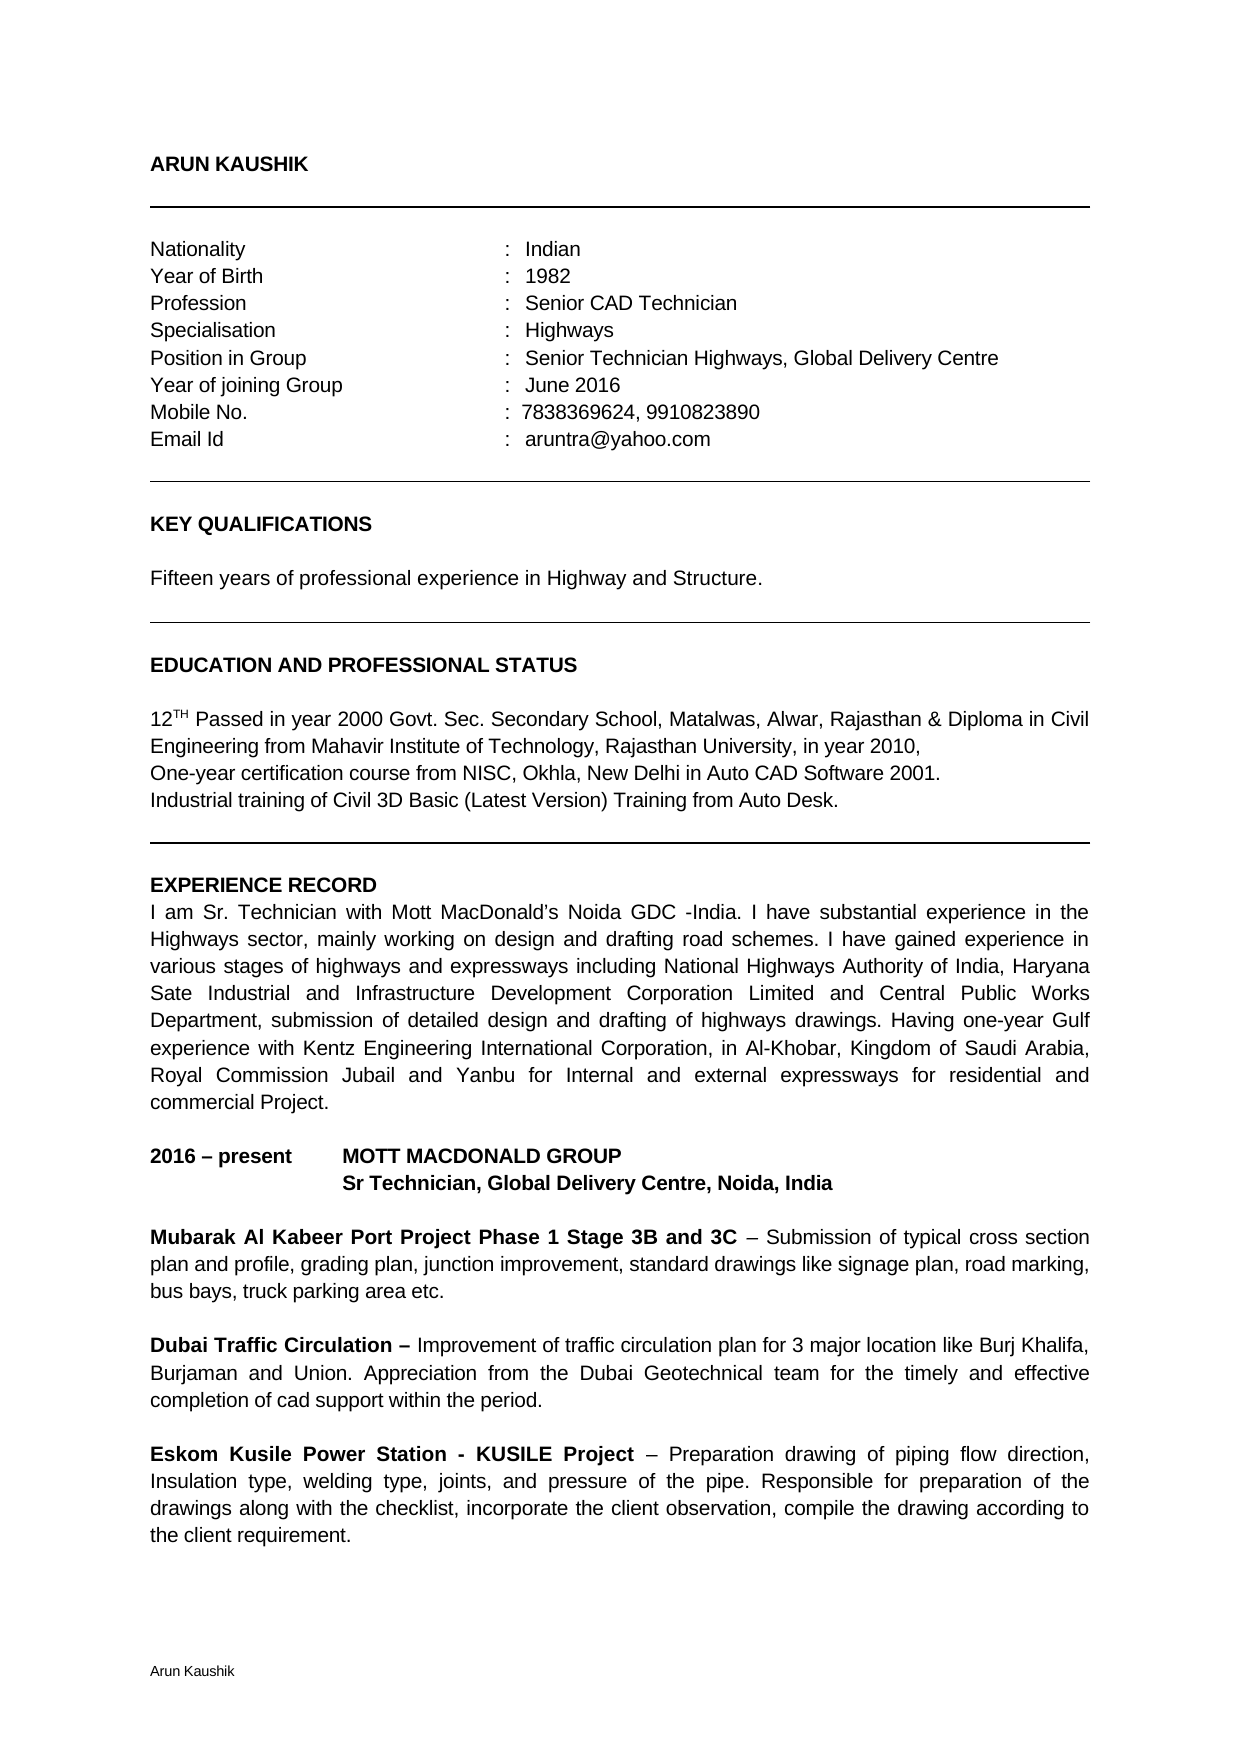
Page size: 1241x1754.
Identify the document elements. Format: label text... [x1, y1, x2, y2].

text 2016 – present MOTT MACDONALD GROUP [150, 1142, 1090, 1169]
text I am Sr. Technician with Mott MacDonald’s Noida GDC -India. I have substantial experience in the Highways sector, mainly working on design and drafting road schemes. I have gained experience in various stages of highways and expressways including National Highways Authority of India, Haryana Sate Industrial and Infrastructure Development Corporation Limited and Central Public Works Department, submission of detailed design and drafting of highways drawings. Having one-year Gulf experience with Kentz Engineering International Corporation, in Al-Khobar, Kingdom of Saudi Arabia, Royal Commission Jubail and Yanbu for Internal and external expressways for residential and commercial Project. [150, 898, 1090, 1114]
text Nationality : Indian [150, 235, 1090, 262]
text Industrial training of Civil 3D Basic (Latest Version) Training from Auto Desk. [150, 786, 1090, 813]
subtitle Mubarak Al Kabeer Port Project Phase 1 Stage 3B and 3C – Submission of typical cross section plan and profile, grading plan, junction improvement, standard drawings like signage plan, road marking, bus bays, truck parking area etc. [150, 1223, 1090, 1304]
text Profession : Senior CAD Technician [150, 289, 1090, 316]
text Sr Technician, Global Delivery Centre, Noida, India [150, 1169, 1090, 1196]
text ARUN KAUSHIK [150, 150, 1090, 177]
text Email Id : aruntra@yahoo.com [150, 424, 1090, 452]
text KEY QUALIFICATIONS [150, 509, 1090, 536]
text Position in Group : Senior Technician Highways, Global Delivery Centre [150, 343, 1090, 370]
text EXPERIENCE RECORD [150, 871, 1090, 898]
text Eskom Kusile Power Station - KUSILE Project – Preparation drawing of piping flow direction, Insulation type, welding type, joints, and pressure of the pipe. Responsible for preparation of the drawings along with the checklist, incorporate the client observation, compile the drawing according to the client requirement. [150, 1439, 1090, 1548]
text EDUCATION AND PROFESSIONAL STATUS [150, 651, 1090, 678]
text Year of Birth : 1982 [150, 262, 1090, 289]
text 12TH Passed in year 2000 Govt. Sec. Secondary School, Matalwas, Alwar, Rajasthan & Diploma in Civil Engineering from Mahavir Institute of Technology, Rajasthan University, in year 2010, [150, 705, 1090, 759]
text One-year certification course from NISC, Okhla, New Delhi in Auto CAD Software 2001. [150, 759, 1090, 786]
text Specialisation : Highways [150, 316, 1090, 343]
text Dubai Traffic Circulation – Improvement of traffic circulation plan for 3 major location like Burj Khalifa, Burjaman and Union. Appreciation from the Dubai Geotechnical team for the timely and effective completion of cad support within the period. [150, 1331, 1090, 1412]
text Fifteen years of professional experience in Highway and Structure. [150, 563, 1090, 591]
text Year of joining Group : June 2016 [150, 370, 1090, 397]
text Mobile No. : 7838369624, 9910823890 [150, 397, 1090, 424]
